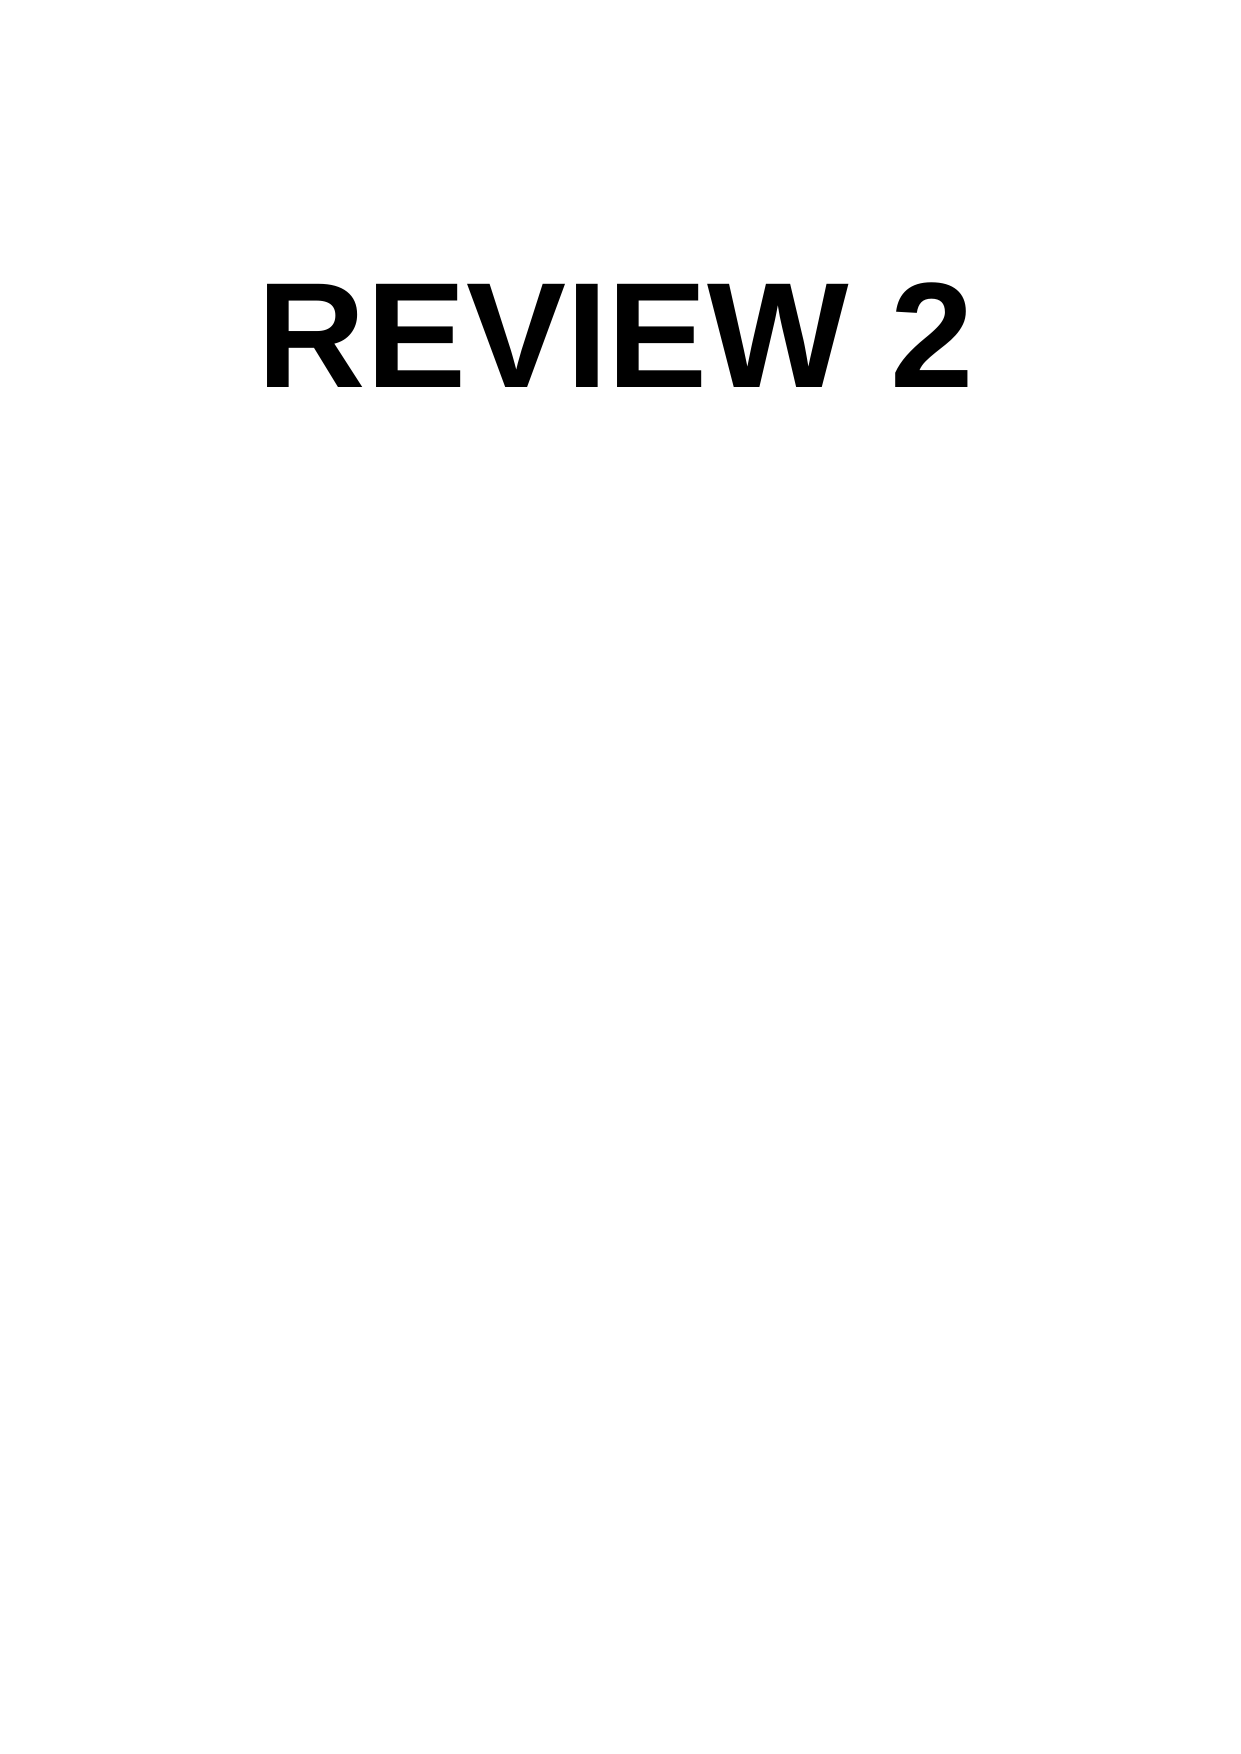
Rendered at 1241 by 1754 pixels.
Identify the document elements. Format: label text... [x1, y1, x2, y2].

text REVIEW 2 [164, 247, 1067, 419]
